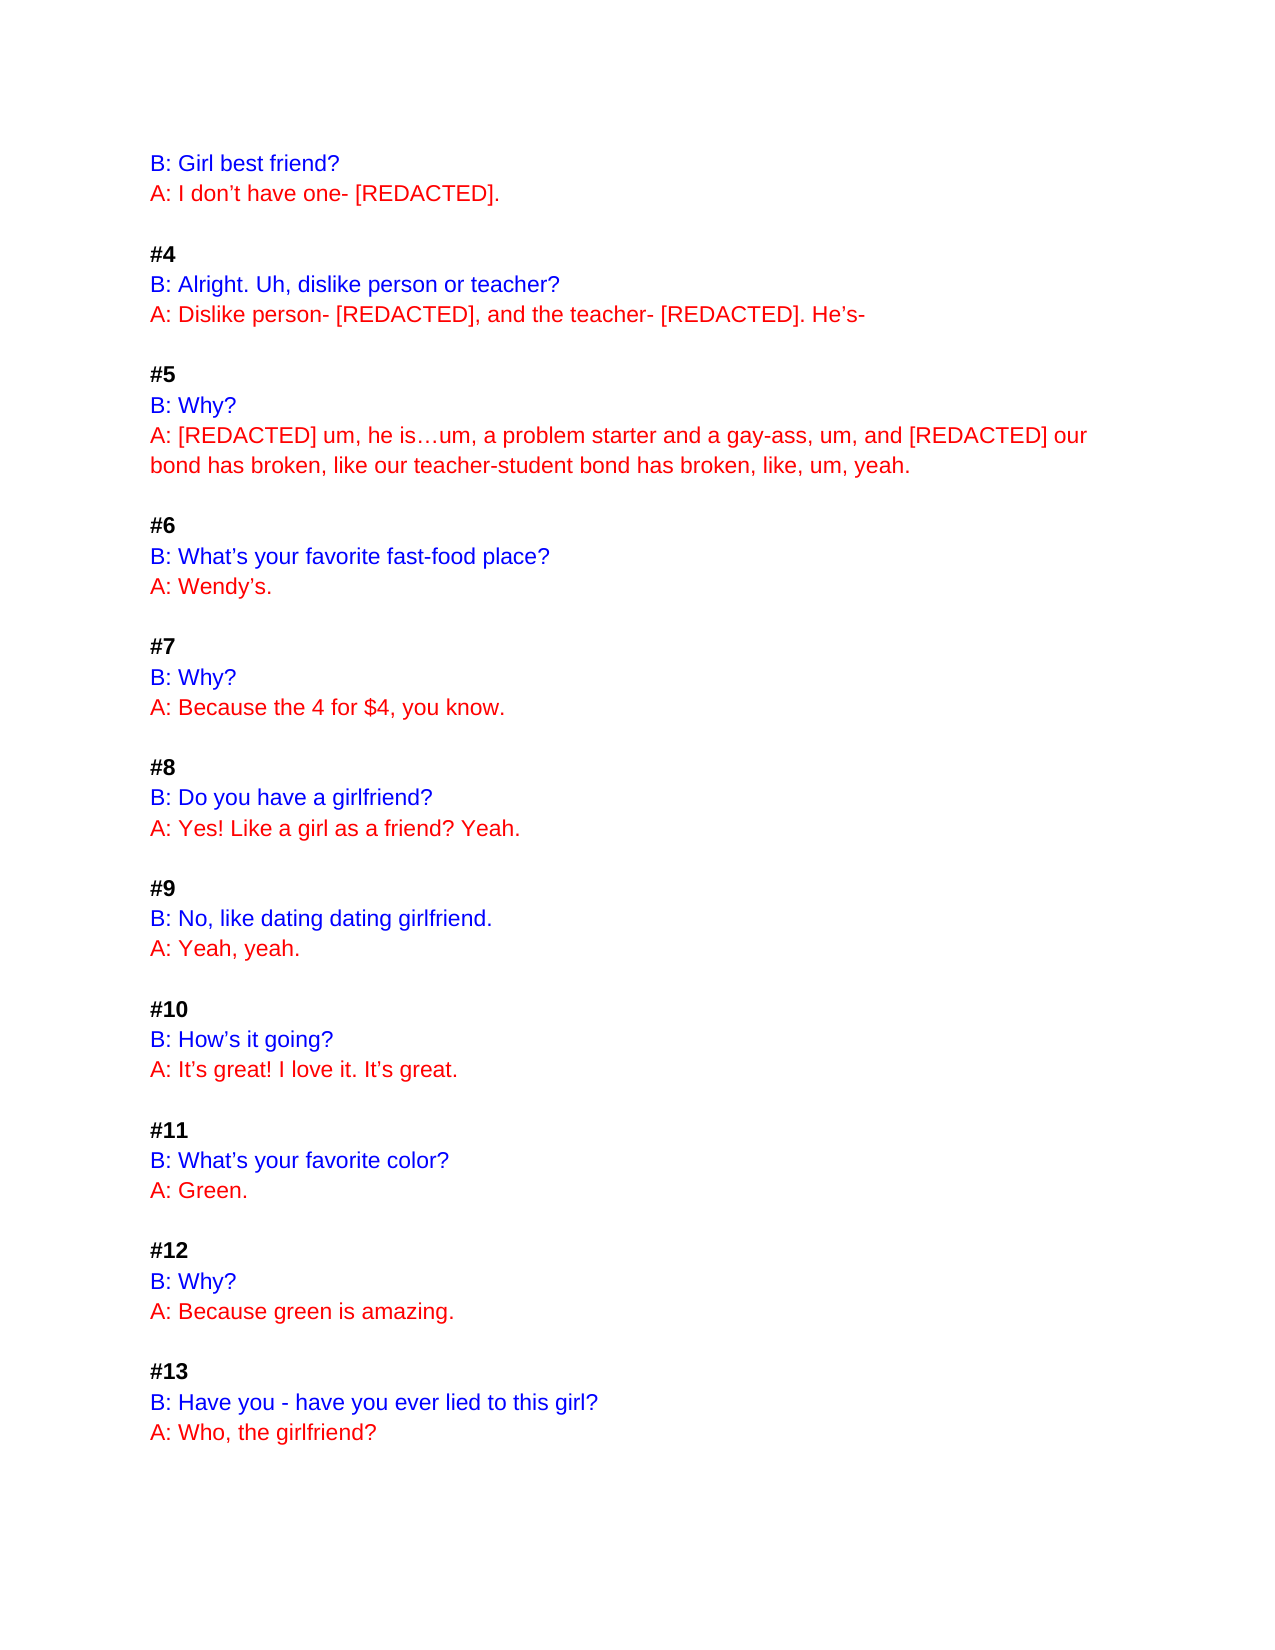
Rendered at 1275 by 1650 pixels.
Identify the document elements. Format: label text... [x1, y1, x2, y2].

text B: What’s your favorite color? [150, 1147, 1125, 1173]
text #7 [150, 633, 1125, 660]
text B: Alright. Uh, dislike person or teacher? A: Dislike person- [REDACTED], and the teacher- [REDACTED]. He’s- [150, 271, 1125, 327]
text B: Why? [150, 1268, 1125, 1294]
text #6 [150, 512, 1125, 539]
text #13 [150, 1358, 1125, 1385]
text B: How’s it going? A: It’s great! I love it. It’s great. [150, 1026, 1125, 1083]
text A: Because the 4 for $4, you know. [150, 694, 1125, 720]
text A: Because green is amazing. [150, 1298, 1125, 1324]
text B: What’s your favorite fast-food place? A: Wendy’s. [150, 543, 1125, 599]
text #12 [150, 1237, 1125, 1264]
text A: [REDACTED] um, he is…um, a problem starter and a gay-ass, um, and [REDACTED] our bond has broken, like our teacher-student bond has broken, like, um, yeah. [150, 422, 1125, 478]
text B: Have you - have you ever lied to this girl? A: Who, the girlfriend? [150, 1388, 1125, 1475]
text #4 [150, 241, 1125, 267]
text A: Yes! Like a girl as a friend? Yeah. [150, 814, 1125, 841]
text B: Why? [150, 392, 1125, 418]
text A: Green. [150, 1177, 1125, 1203]
text B: Girl best friend? A: I don’t have one- [REDACTED]. [150, 150, 1125, 207]
text #5 [150, 361, 1125, 388]
text #11 [150, 1117, 1125, 1143]
text #10 [150, 996, 1125, 1022]
text #9 [150, 875, 1125, 901]
text B: Do you have a girlfriend? [150, 784, 1125, 811]
text B: No, like dating dating girlfriend. A: Yeah, yeah. [150, 905, 1125, 962]
text B: Why? [150, 663, 1125, 690]
text #8 [150, 754, 1125, 781]
